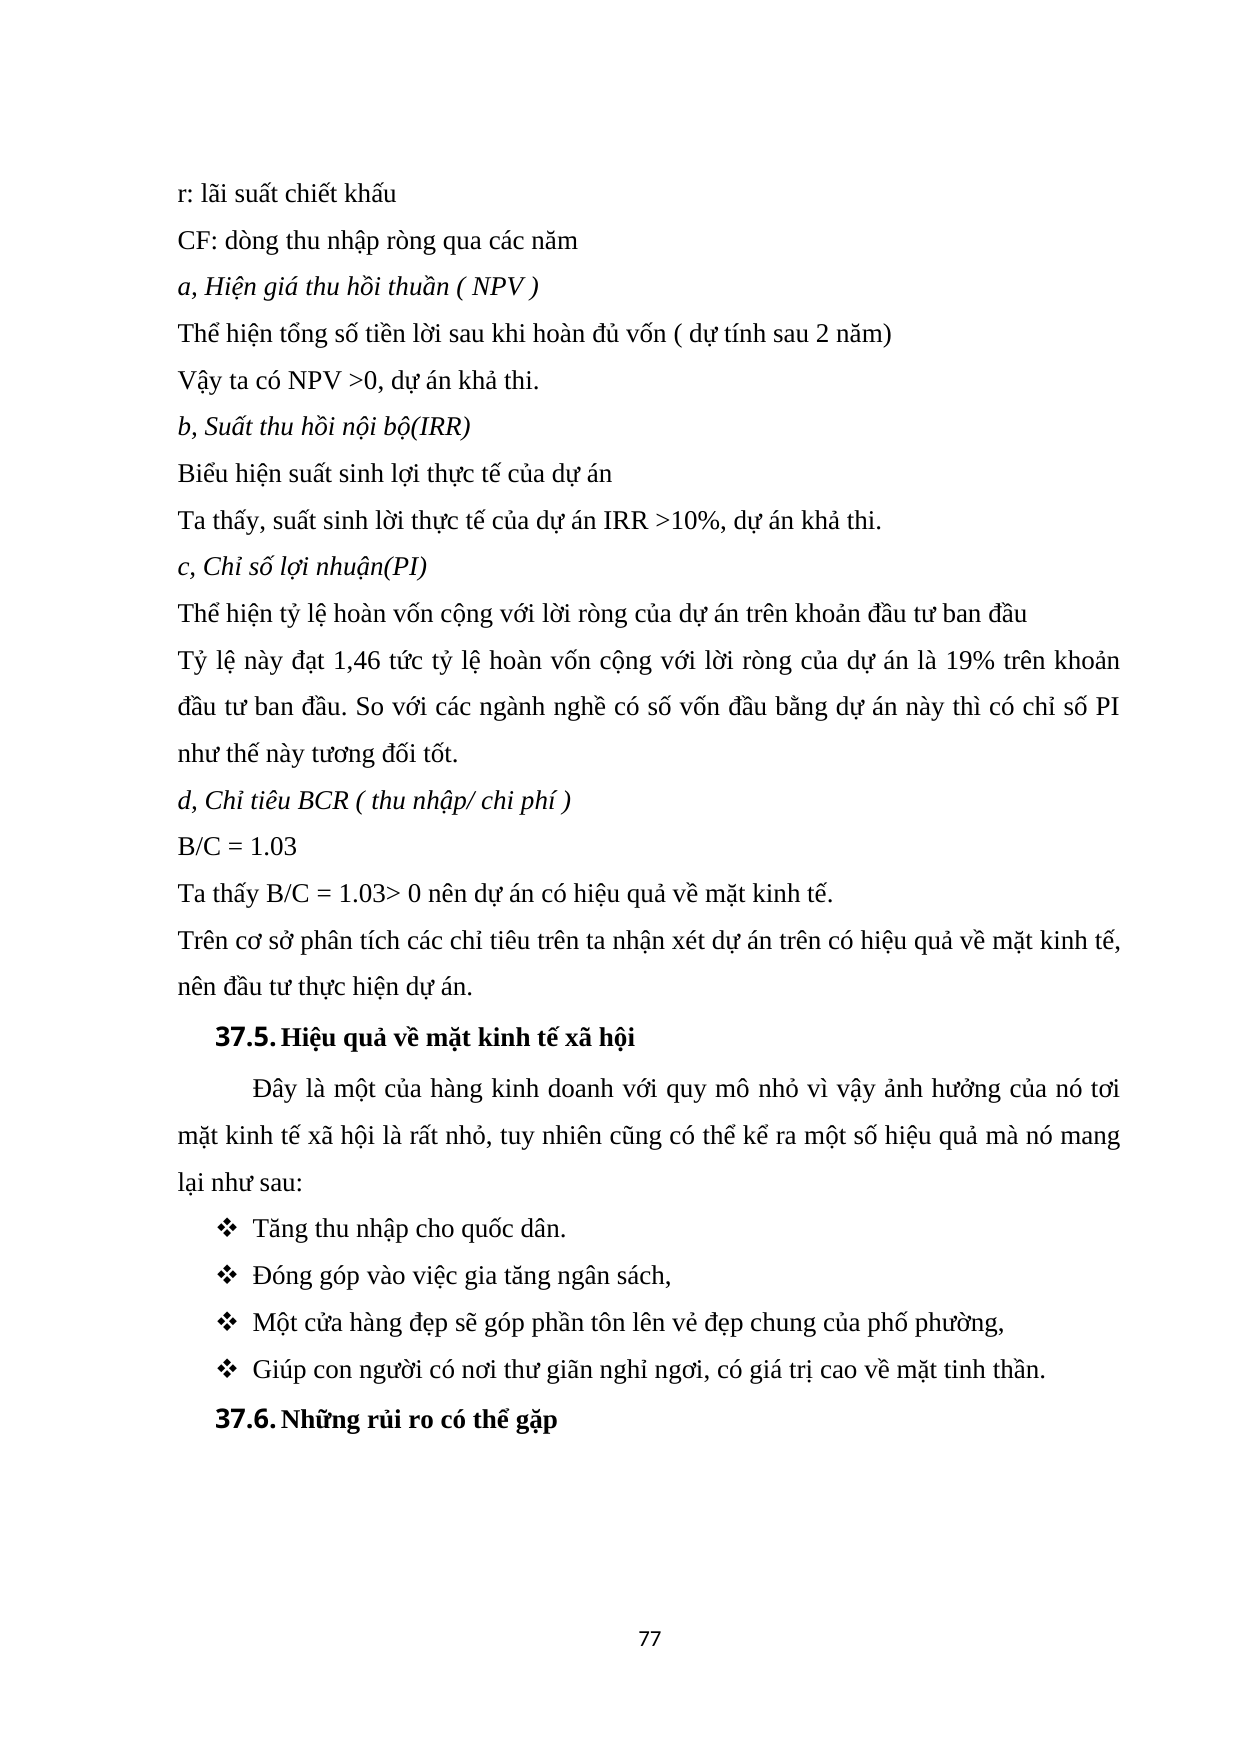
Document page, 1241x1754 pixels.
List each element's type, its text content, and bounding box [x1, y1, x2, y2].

list Hiệu quả về mặt kinh tế xã hội [215, 1017, 1122, 1054]
text d, Chỉ tiêu BCR ( thu nhập/ chi phí ) [177, 784, 1122, 815]
text b, Suất thu hồi nội bộ(IRR) [177, 411, 1122, 442]
text Ta thấy, suất sinh lời thực tế của dự án IRR >10%, dự án khả thi. [177, 504, 1122, 535]
text c, Chỉ số lợi nhuận(PI) [177, 551, 1122, 582]
text a, Hiện giá thu hồi thuần ( NPV ) [177, 271, 1122, 302]
list Tăng thu nhập cho quốc dân. [215, 1212, 1122, 1244]
text Biểu hiện suất sinh lợi thực tế của dự án [177, 457, 1122, 488]
list Một cửa hàng đẹp sẽ góp phần tôn lên vẻ đẹp chung của phố phường, [215, 1306, 1122, 1337]
list Giúp con người có nơi thư giãn nghỉ ngơi, có giá trị cao về mặt tinh thần. [215, 1353, 1122, 1384]
list Những rủi ro có thể gặp [215, 1400, 1122, 1437]
text Đây là một của hàng kinh doanh với quy mô nhỏ vì vậy ảnh hưởng của nó tơi mặt kinh tế xã hội là rất nhỏ, tuy nhiên cũng có thể kể ra một số hiệu quả mà nó mang lại như sau: [177, 1072, 1122, 1197]
text CF: dòng thu nhập ròng qua các năm [177, 224, 1122, 255]
list Đóng góp vào việc gia tăng ngân sách, [215, 1259, 1122, 1291]
text Vậy ta có NPV >0, dự án khả thi. [177, 364, 1122, 395]
text Ta thấy B/C = 1.03> 0 nên dự án có hiệu quả về mặt kinh tế. [177, 877, 1122, 908]
text r: lãi suất chiết khấu [177, 177, 1122, 208]
text Tỷ lệ này đạt 1,46 tức tỷ lệ hoàn vốn cộng với lời ròng của dự án là 19% trên khoản đầu tư ban đầu. So với các ngành nghề có số vốn đầu bằng dự án này thì có chỉ số PI như thế này tương đối tốt. [177, 644, 1122, 768]
text Trên cơ sở phân tích các chỉ tiêu trên ta nhận xét dự án trên có hiệu quả về mặt kinh tế, nên đầu tư thực hiện dự án. [177, 924, 1122, 1002]
text B/C = 1.03 [177, 831, 1122, 862]
text Thể hiện tỷ lệ hoàn vốn cộng với lời ròng của dự án trên khoản đầu tư ban đầu [177, 597, 1122, 628]
text Thể hiện tổng số tiền lời sau khi hoàn đủ vốn ( dự tính sau 2 năm) [177, 317, 1122, 348]
